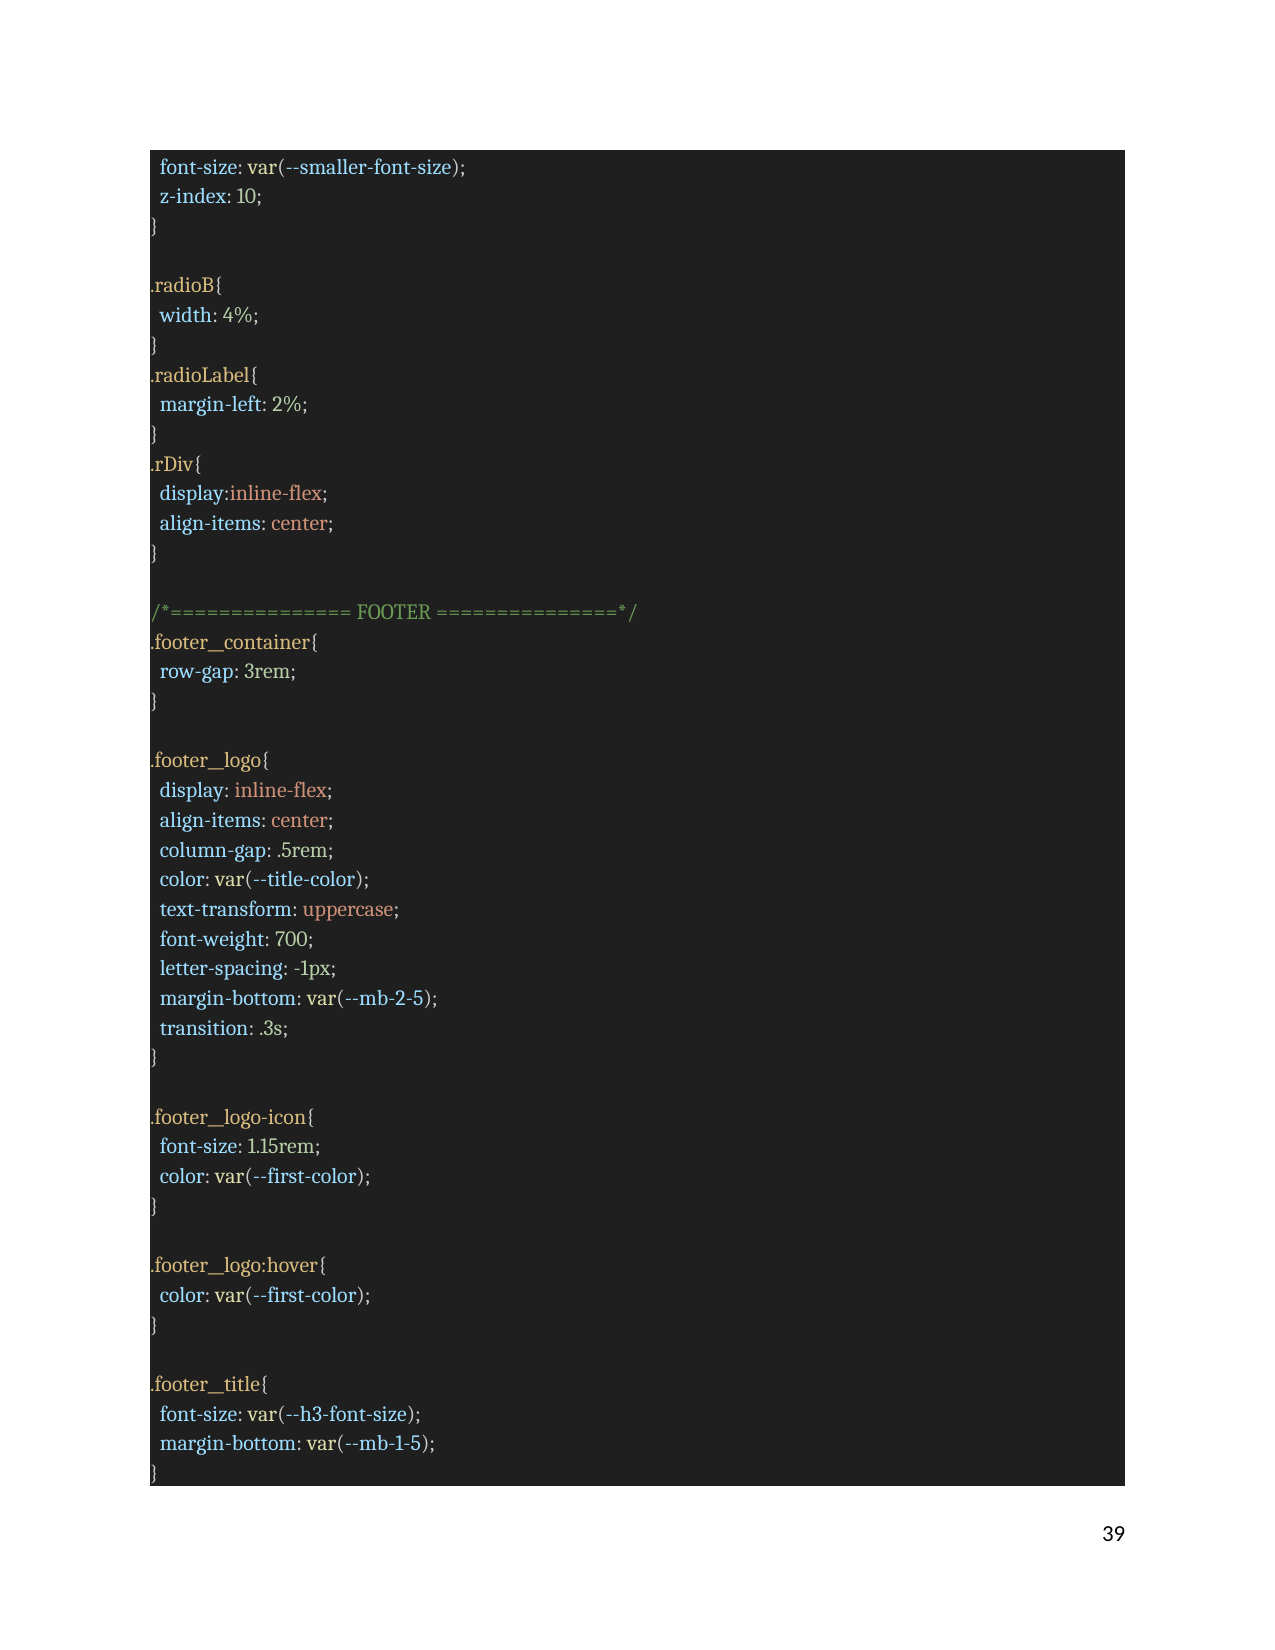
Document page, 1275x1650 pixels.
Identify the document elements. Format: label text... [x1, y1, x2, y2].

text font-weight: 700; [150, 922, 1125, 952]
text } [150, 1041, 1125, 1070]
text .footer__logo{ [150, 744, 1125, 773]
text display:inline-flex; [150, 477, 1125, 506]
text color: var(--first-color); [150, 1278, 1125, 1308]
text margin-bottom: var(--mb-2-5); [150, 981, 1125, 1011]
text align-items: center; [150, 506, 1125, 536]
text row-gap: 3rem; [150, 655, 1125, 684]
text } [150, 328, 1125, 358]
text color: var(--title-color); [150, 862, 1125, 892]
text } [150, 1189, 1125, 1219]
text font-size: var(--smaller-font-size); [150, 150, 1125, 180]
text } [150, 536, 1125, 566]
text .rDiv{ [150, 447, 1125, 477]
text } [150, 1456, 1125, 1486]
text text-transform: uppercase; [150, 892, 1125, 922]
text transition: .3s; [150, 1011, 1125, 1041]
text .footer__title{ [150, 1367, 1125, 1397]
text } [150, 684, 1125, 714]
text column-gap: .5rem; [150, 833, 1125, 862]
text align-items: center; [150, 803, 1125, 833]
text } [150, 209, 1125, 239]
text .radioLabel{ [150, 358, 1125, 387]
text display: inline-flex; [150, 773, 1125, 803]
text letter-spacing: -1px; [150, 952, 1125, 981]
text margin-bottom: var(--mb-1-5); [150, 1427, 1125, 1456]
text } [150, 1308, 1125, 1337]
text font-size: 1.15rem; [150, 1130, 1125, 1159]
text .footer__logo-icon{ [150, 1100, 1125, 1130]
text z-index: 10; [150, 180, 1125, 209]
text /*=============== FOOTER ===============*/ [150, 595, 1125, 625]
text font-size: var(--h3-font-size); [150, 1397, 1125, 1427]
text margin-left: 2%; [150, 387, 1125, 417]
text .footer__container{ [150, 625, 1125, 655]
text .footer__logo:hover{ [150, 1248, 1125, 1278]
text color: var(--first-color); [150, 1159, 1125, 1189]
text } [150, 417, 1125, 447]
text .radioB{ [150, 269, 1125, 298]
text width: 4%; [150, 298, 1125, 328]
